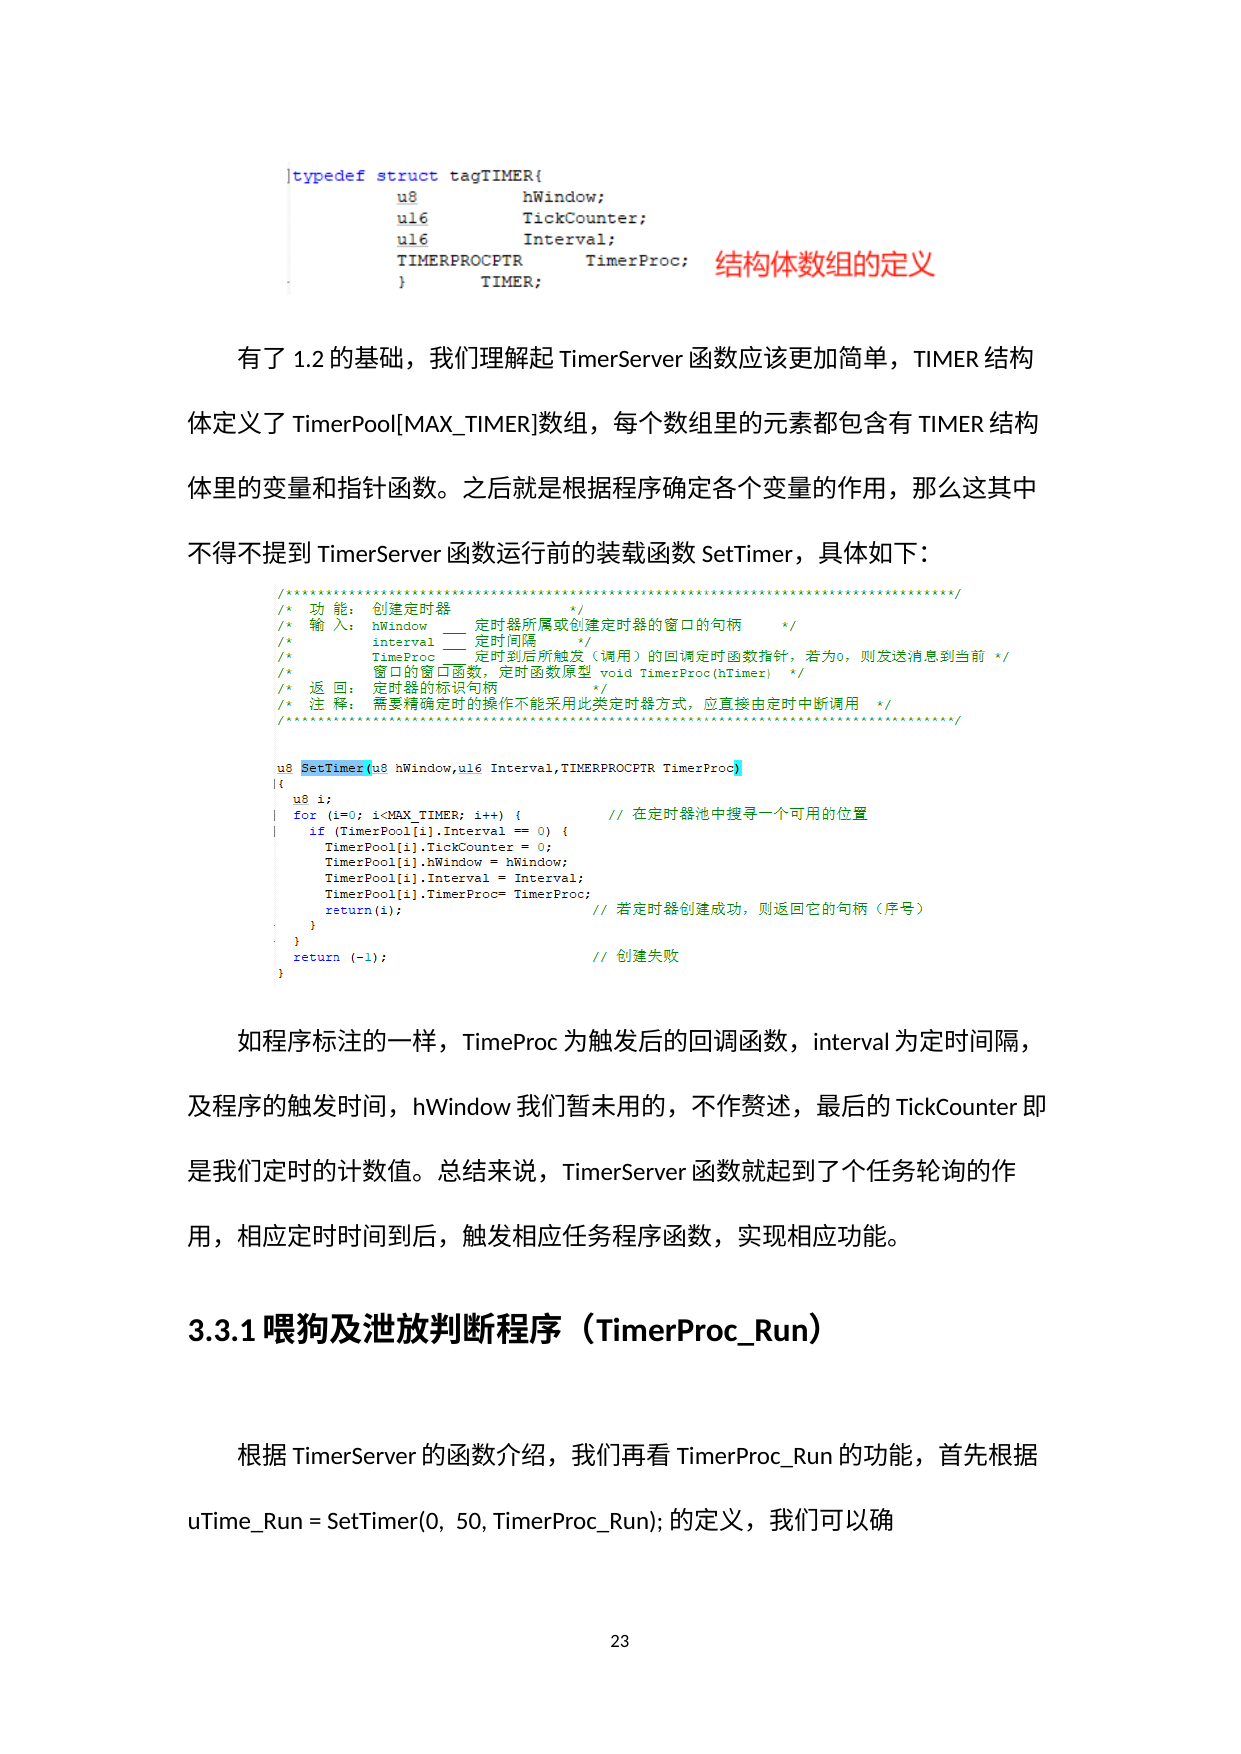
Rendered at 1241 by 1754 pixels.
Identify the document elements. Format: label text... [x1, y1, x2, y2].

subtitle 3.3.1喂狗及泄放判断程序（TimerProc_Run） [187, 1294, 1053, 1359]
list 如程序标注的一样，TimeProc为触发后的回调函数，interval为定时间隔，及程序的触发时间，hWindow我们暂未用的，不作赘述，最后的TickCounter即是我们定时的计数值。总结来说，TimerServer函数就起到了个任务轮询的作用，相应定时时间到后，触发相应任务程序函数，实现相应功能。 [187, 1007, 1053, 1267]
picture [287, 162, 953, 295]
picture [273, 584, 1017, 988]
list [187, 1421, 1053, 1551]
list 有了1.2的基础，我们理解起TimerServer函数应该更加简单，TIMER结构体定义了TimerPool[MAX_TIMER]数组，每个数组里的元素都包含有TIMER结构体里的变量和指针函数。之后就是根据程序确定各个变量的作用，那么这其中不得不提到TimerServer函数运行前的装载函数SetTimer，具体如下： [187, 324, 1053, 584]
